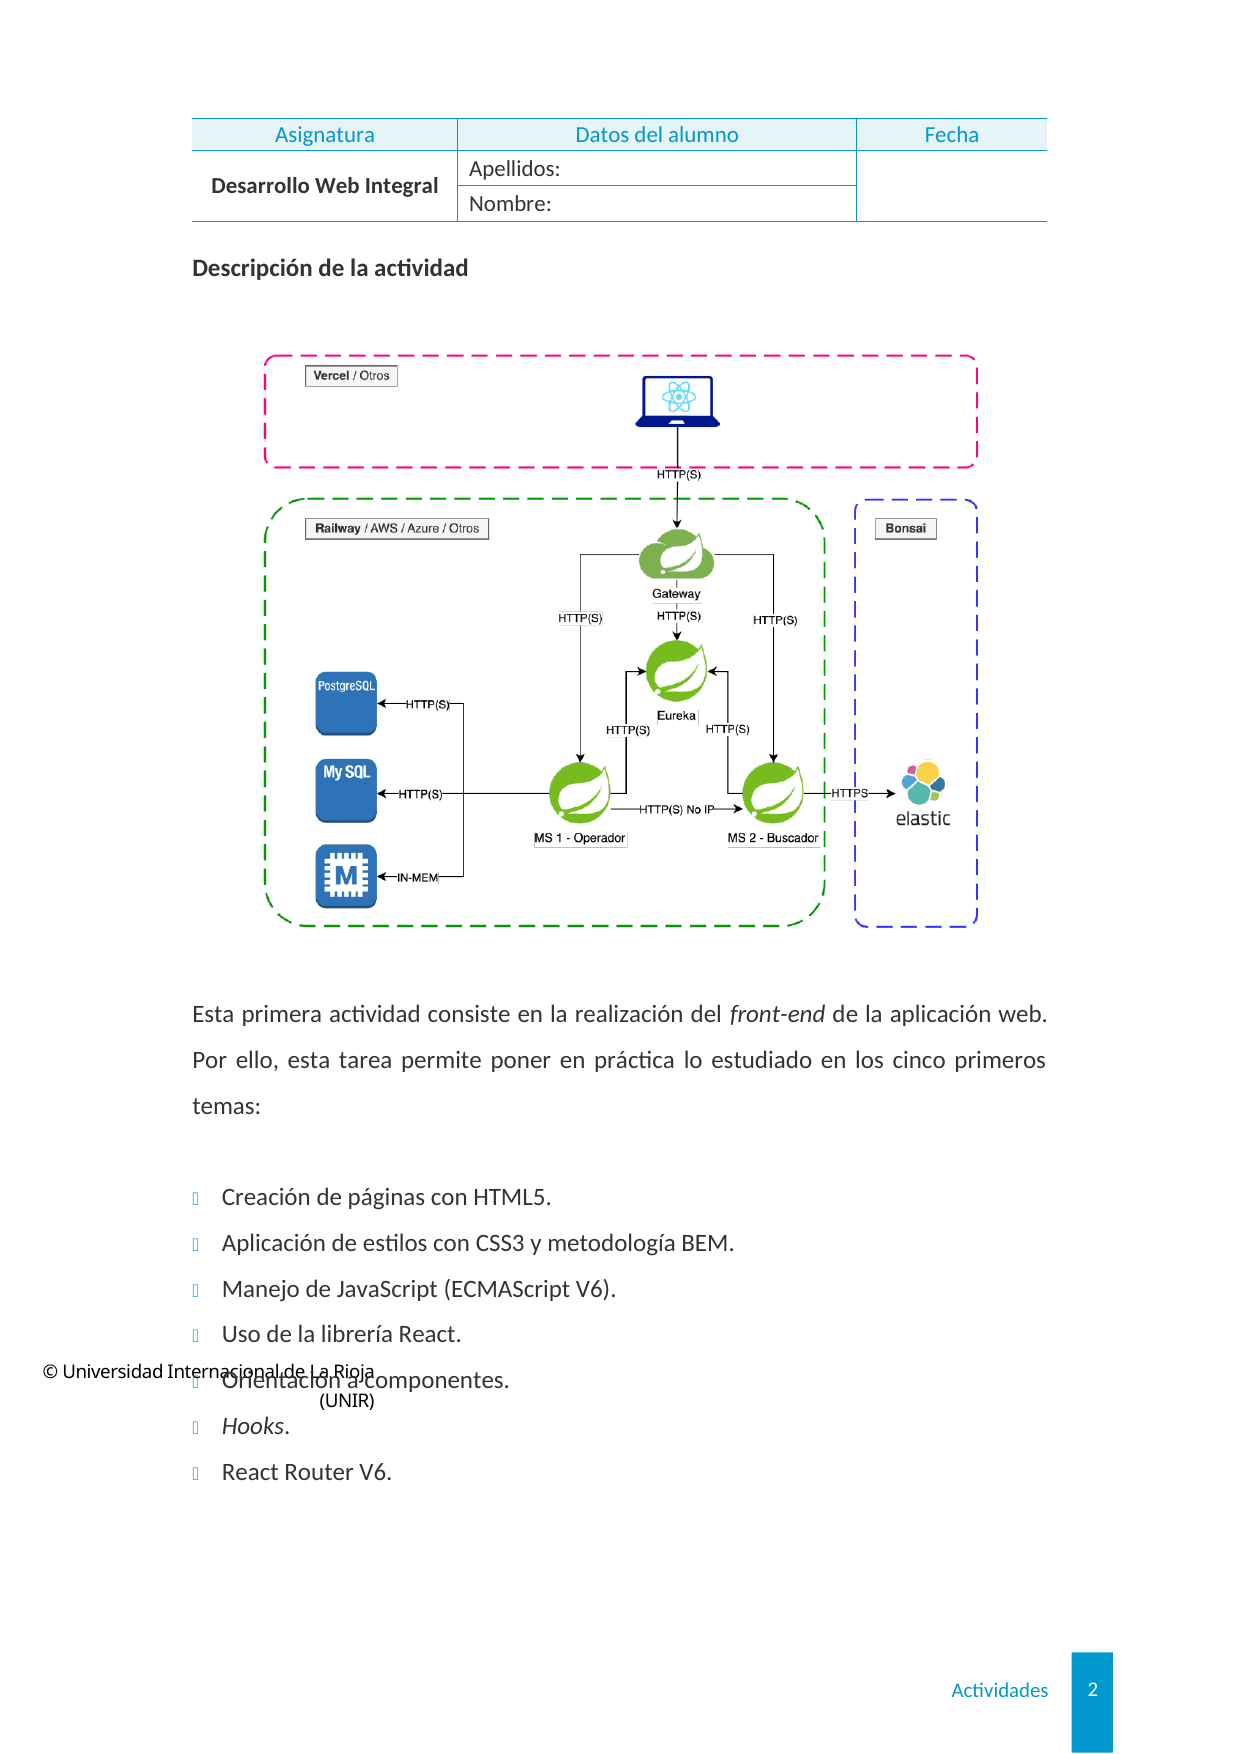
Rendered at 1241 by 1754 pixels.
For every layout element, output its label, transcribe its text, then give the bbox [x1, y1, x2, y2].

text Descripción de la actividad [192, 252, 1048, 283]
picture [193, 1285, 198, 1297]
text Esta primera actividad consiste en la realización del front-end de la aplicación web. Por ello, esta tarea permite poner en práctica lo estudiado en los cinco primeros temas: [192, 998, 1048, 1120]
picture [193, 1193, 198, 1205]
list Hooks. [192, 1410, 1048, 1441]
list React Router V6. [192, 1456, 1048, 1486]
picture [193, 1468, 198, 1480]
picture [193, 1422, 198, 1434]
picture [193, 1330, 198, 1342]
picture [193, 1239, 198, 1251]
list Uso de la librería React. [192, 1318, 1048, 1349]
list Aplicación de estilos con CSS3 y metodología BEM. [192, 1227, 1048, 1258]
picture [193, 1377, 198, 1388]
list Manejo de JavaScript (ECMAScript V6). [192, 1273, 1048, 1303]
picture [253, 343, 988, 938]
list Orientación a componentes. [192, 1364, 1048, 1395]
list Creación de páginas con HTML5. [192, 1181, 1048, 1212]
